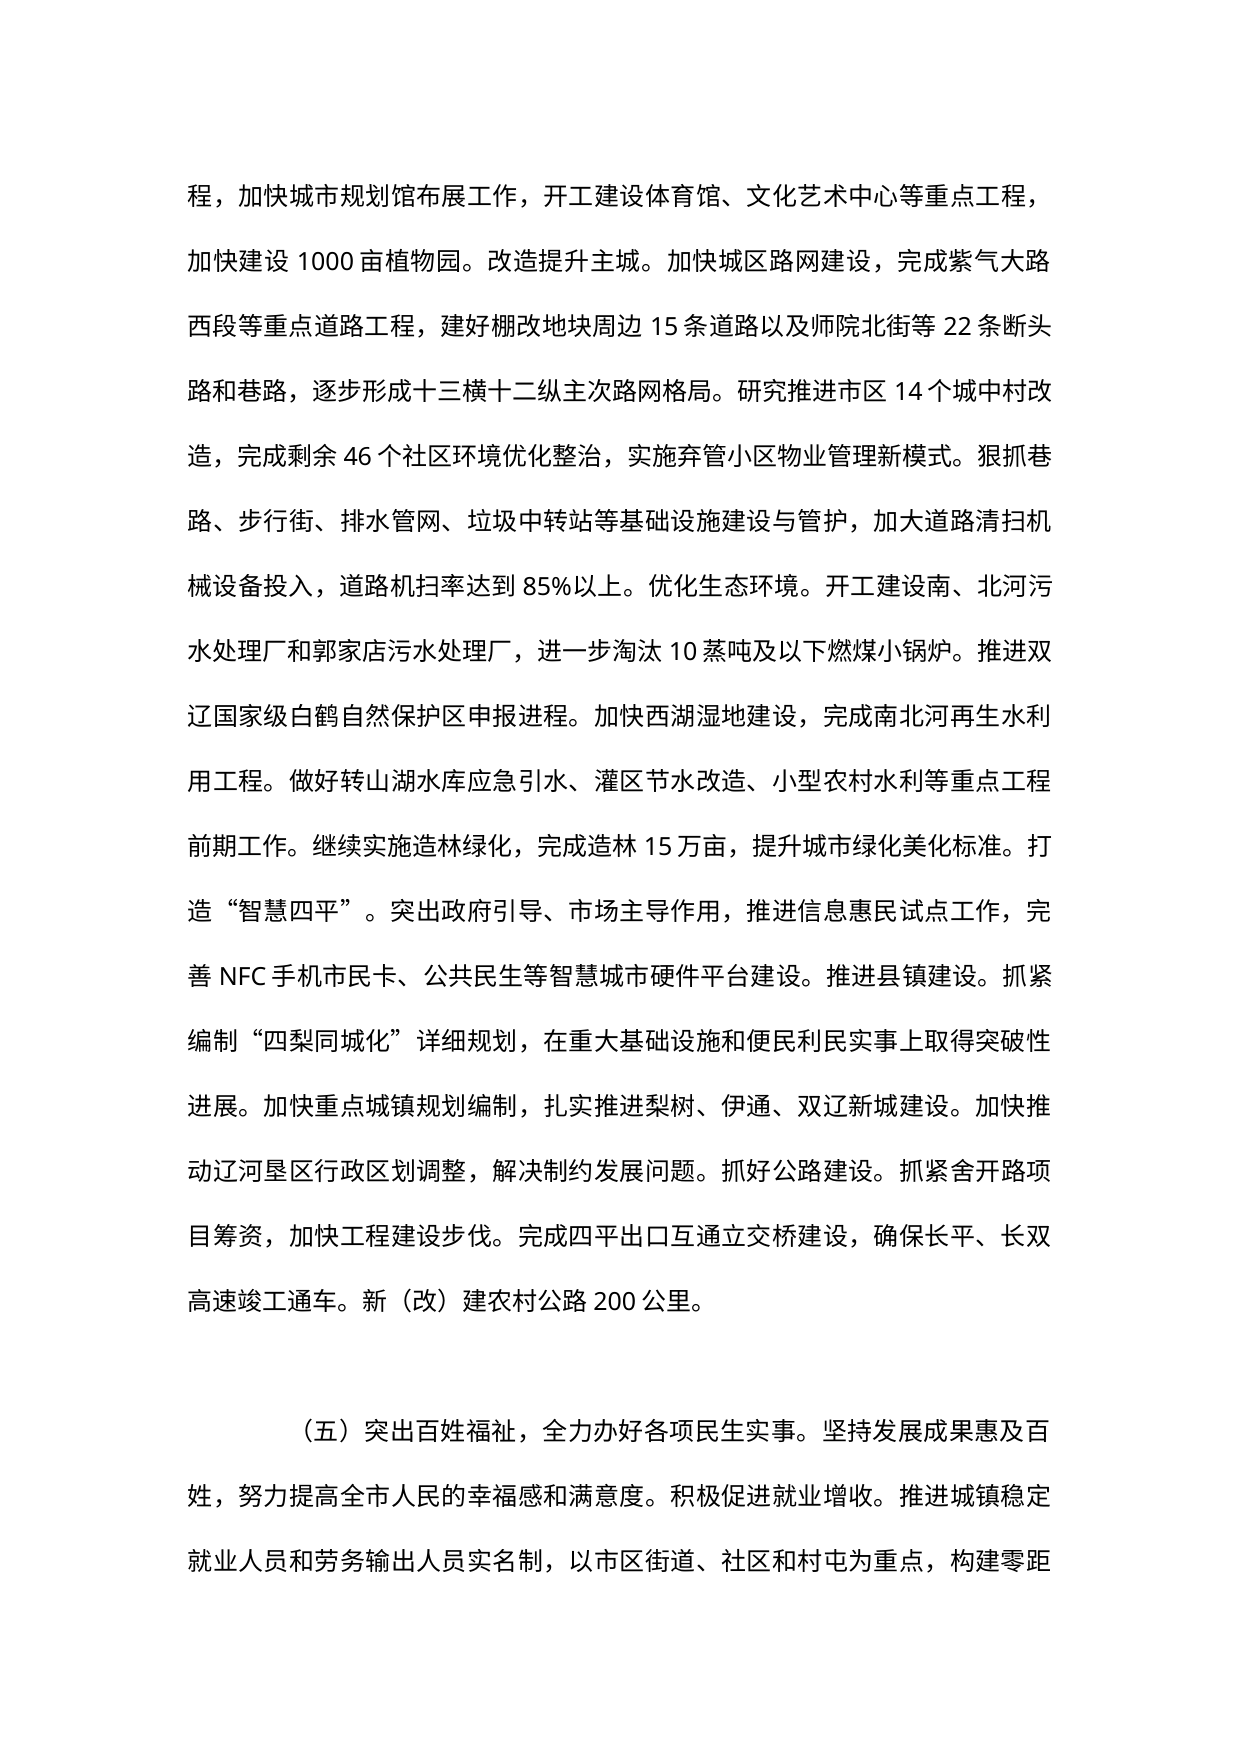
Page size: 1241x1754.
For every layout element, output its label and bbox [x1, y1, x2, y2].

text [187, 162, 1053, 1332]
text [187, 1397, 1053, 1592]
